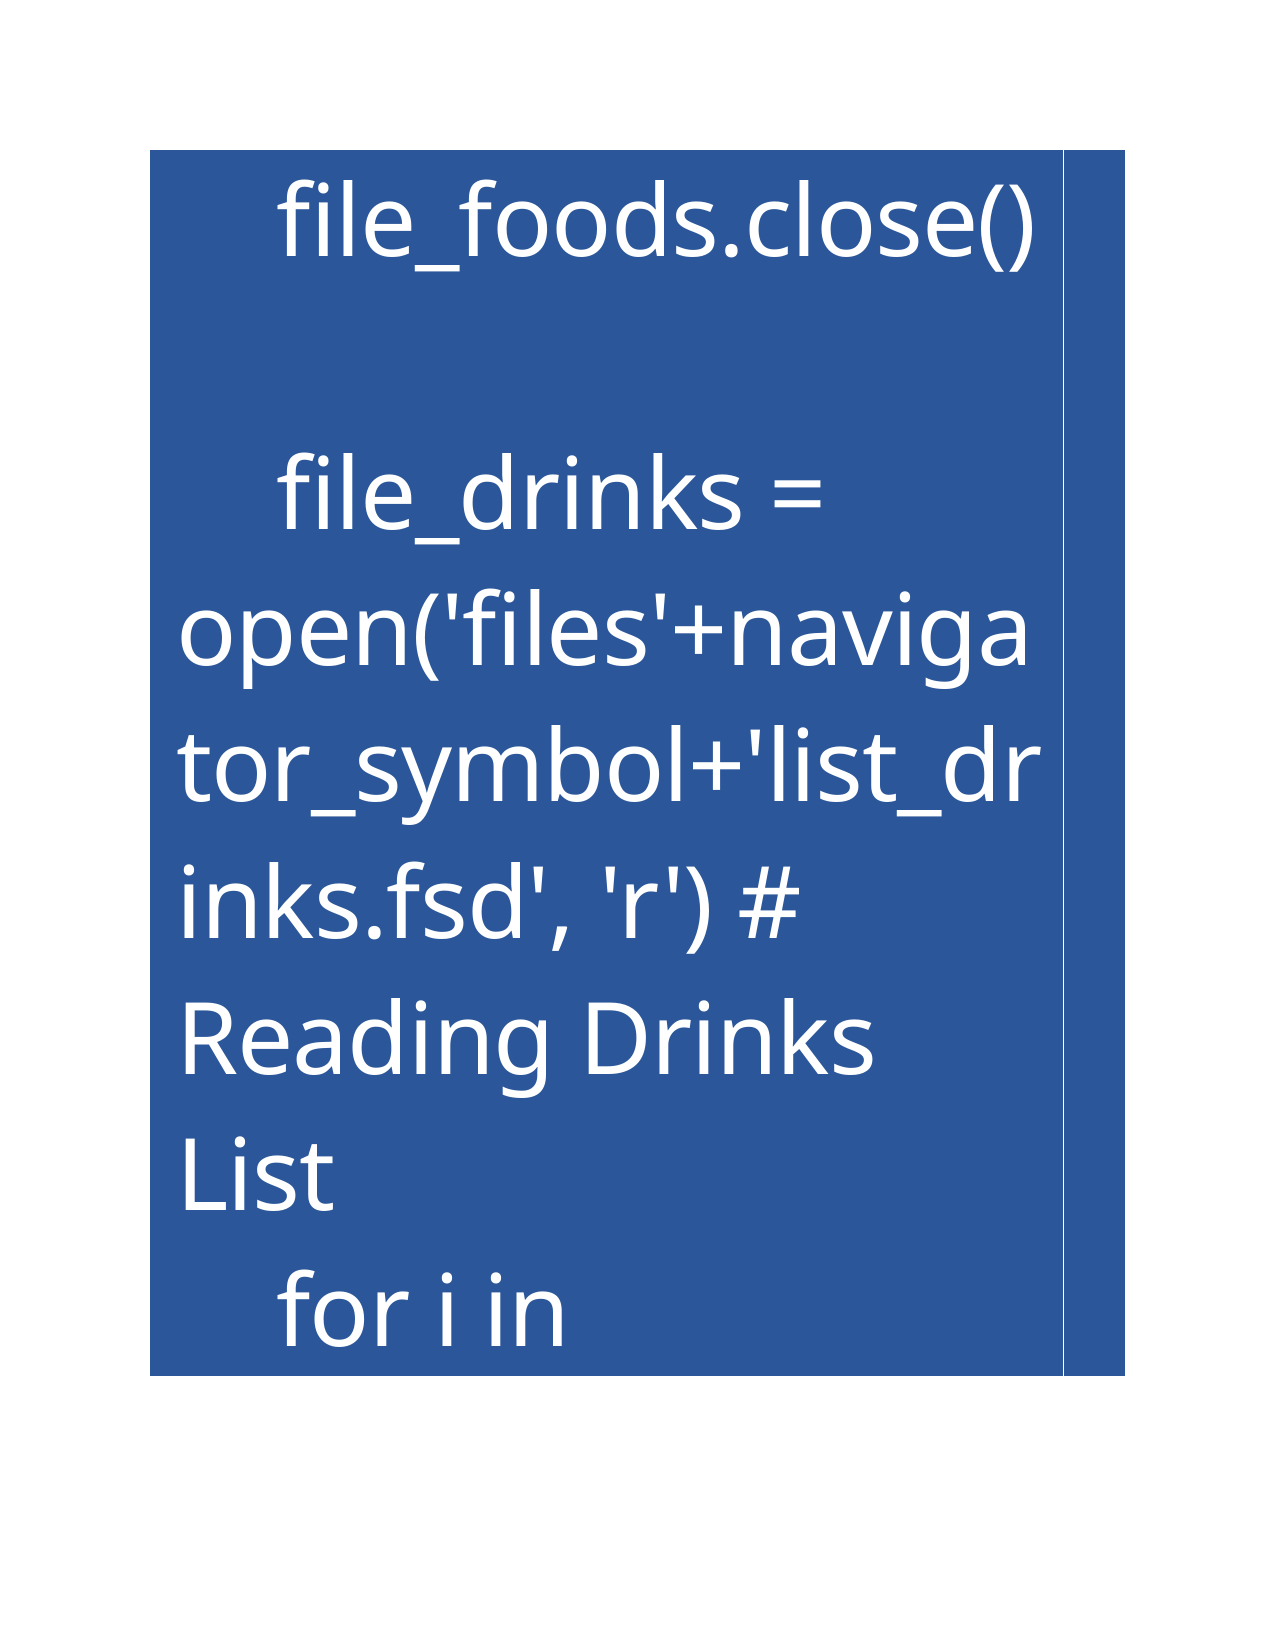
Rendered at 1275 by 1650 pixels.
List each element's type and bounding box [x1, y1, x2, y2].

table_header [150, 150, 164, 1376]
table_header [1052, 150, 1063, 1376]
table_header [1064, 150, 1125, 1376]
